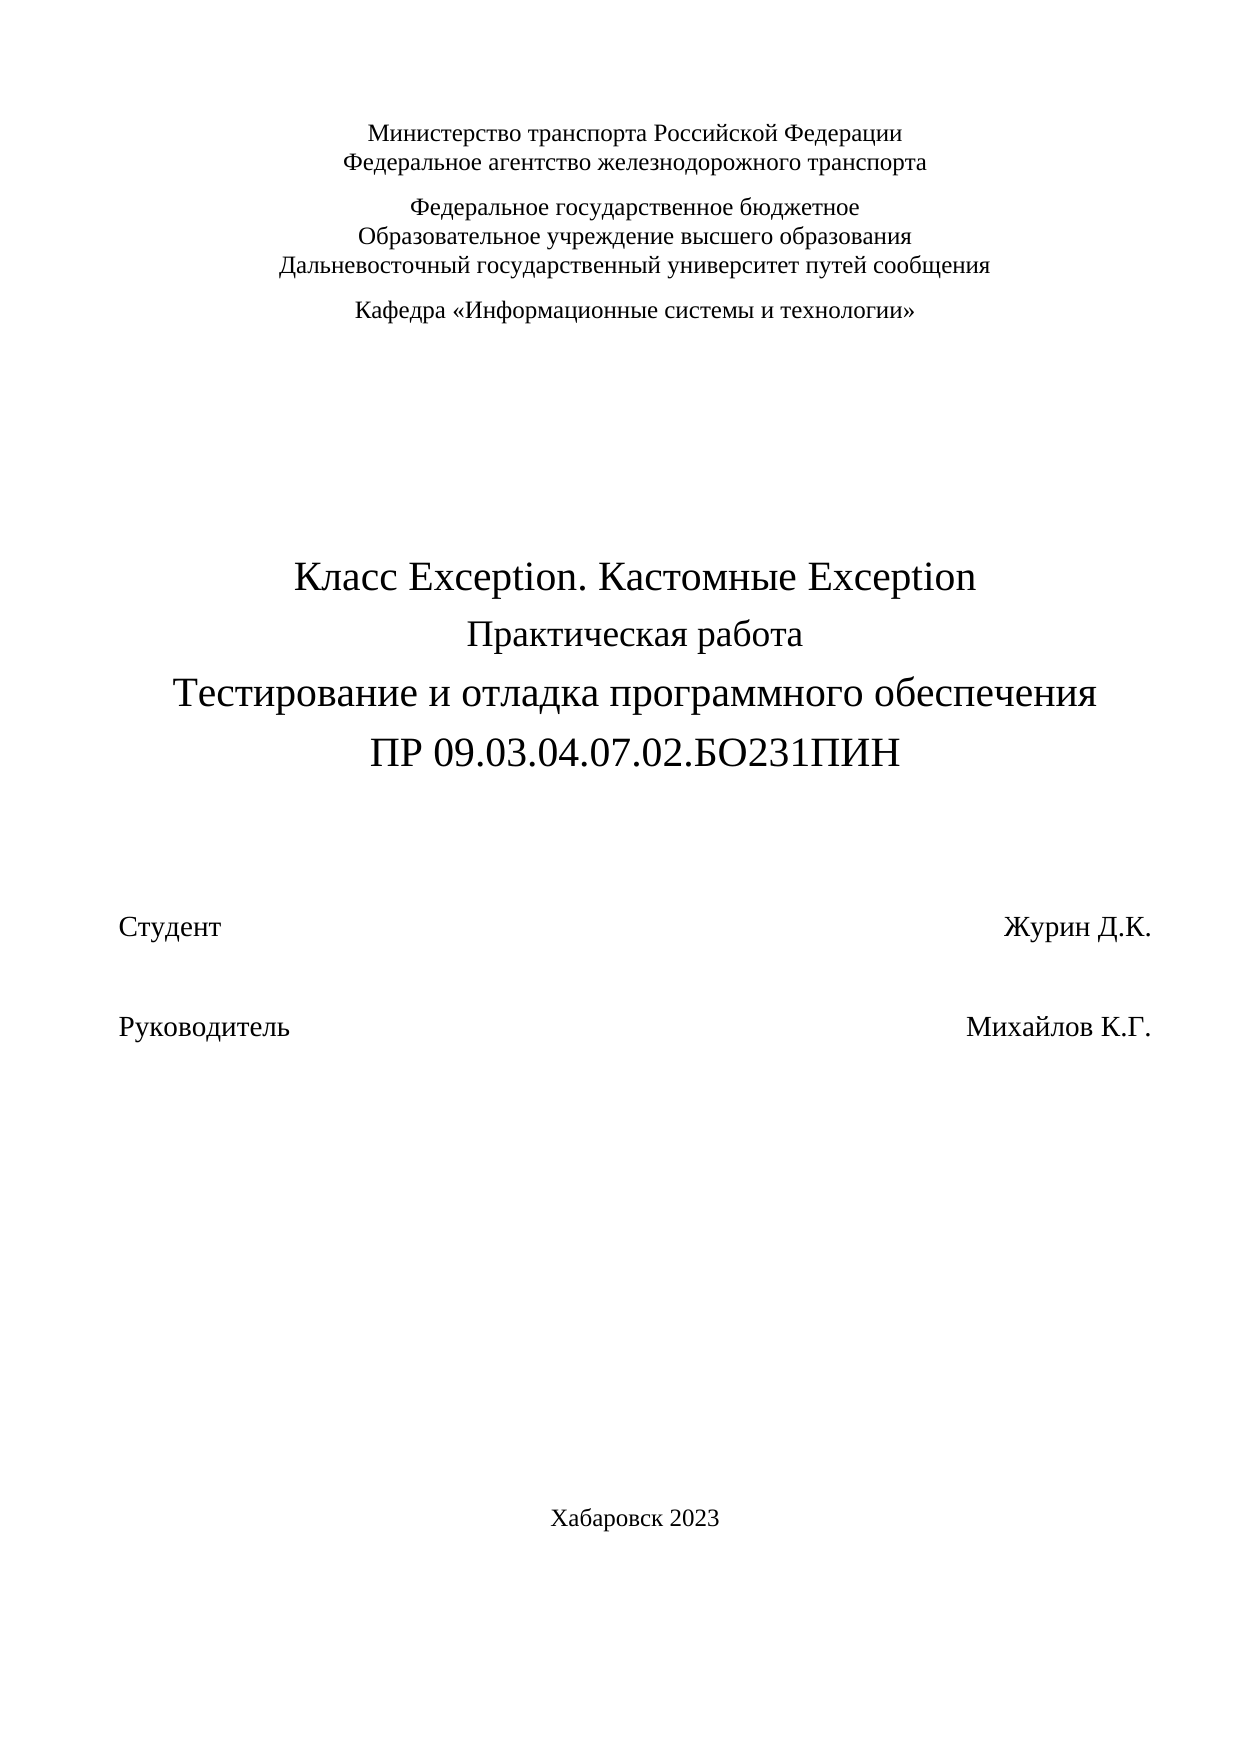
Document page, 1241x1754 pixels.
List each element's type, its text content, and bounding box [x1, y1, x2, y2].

text Образовательное учреждение высшего образования [118, 221, 1152, 250]
text Федеральное агентство железнодорожного транспорта [118, 147, 1152, 176]
text Руководитель Михайлов К.Г. [118, 1009, 1152, 1043]
text Хабаровск 2023 [118, 1503, 1152, 1532]
text Класс Exception. Кастомные Exception [118, 551, 1152, 599]
text Министерство транспорта Российской Федерации [118, 118, 1152, 147]
text Кафедра «Информационные системы и технологии» [118, 295, 1152, 324]
text Федеральное государственное бюджетное [118, 192, 1152, 221]
text Дальневосточный государственный университет путей сообщения [118, 250, 1152, 278]
text Практическая работа [118, 611, 1152, 654]
text ПР 09.03.04.07.02.БО231ПИН [118, 727, 1152, 775]
text Тестирование и отладка программного обеспечения [118, 667, 1152, 715]
text Студент Журин Д.К. [118, 909, 1152, 942]
